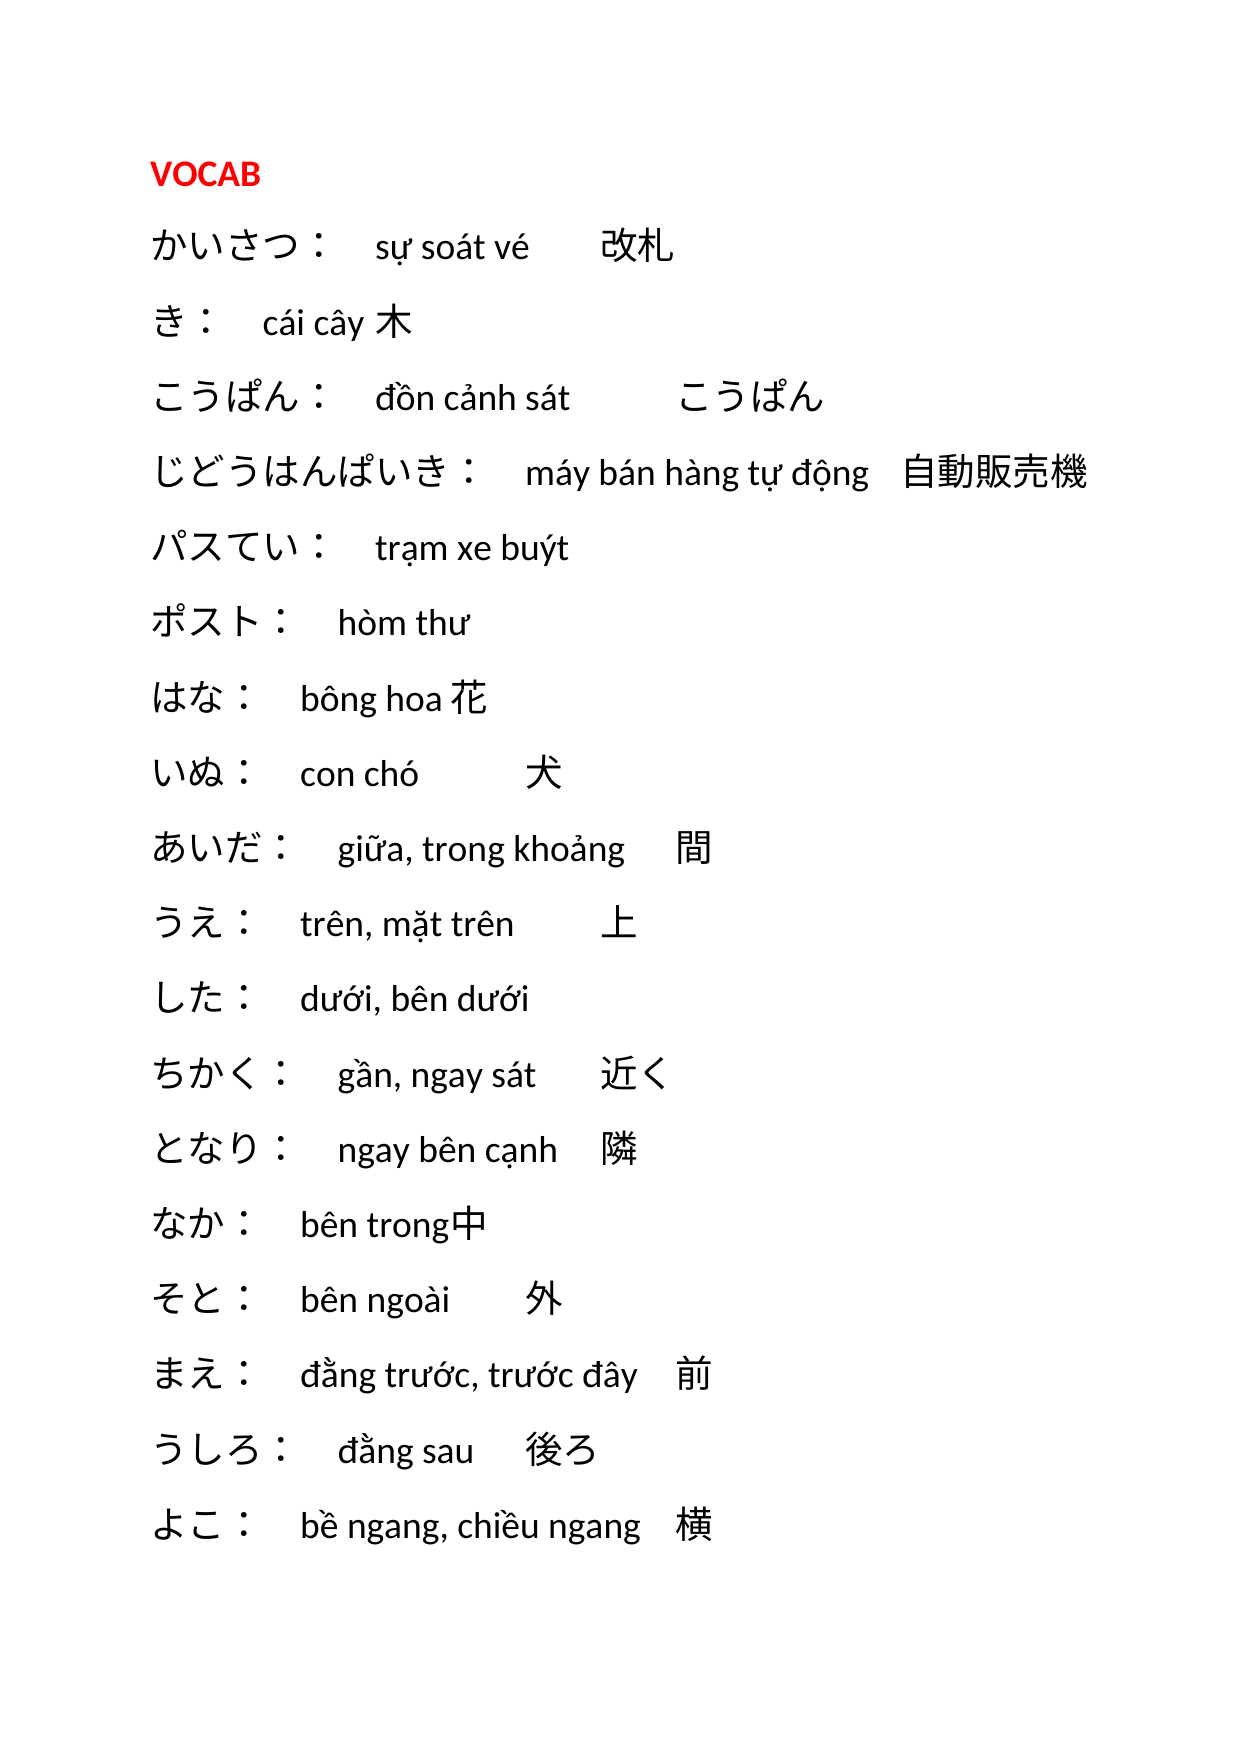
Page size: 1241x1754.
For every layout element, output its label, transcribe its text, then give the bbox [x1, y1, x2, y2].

text じどうはんぱいき： máy bán hàng tự động 自動販売機 [150, 442, 1090, 496]
text き： cái cây 木 [150, 291, 1090, 346]
text まえ： đằng trước, trước đây 前 [150, 1344, 1090, 1398]
text こうぱん： đồn cảnh sát こうぱん [150, 367, 1090, 421]
text となり： ngay bên cạnh 隣 [150, 1119, 1090, 1173]
text うしろ： đằng sau 後ろ [150, 1419, 1090, 1474]
text ちかく： gần, ngay sát 近く [150, 1043, 1090, 1098]
text パスてい： trạm xe buýt [150, 517, 1090, 571]
text かいさつ： sự soát vé 改札 [150, 216, 1090, 270]
text はな： bông hoa 花 [150, 667, 1090, 722]
text ポスト： hòm thư [150, 592, 1090, 646]
text した： dưới, bên dưới [150, 968, 1090, 1022]
text いぬ： con chó 犬 [150, 743, 1090, 797]
text なか： bên trong 中 [150, 1194, 1090, 1248]
text よこ： bề ngang, chiều ngang 横 [150, 1495, 1090, 1549]
text VOCAB [150, 150, 1090, 196]
text うえ： trên, mặt trên 上 [150, 893, 1090, 947]
text あいだ： giữa, trong khoảng 間 [150, 818, 1090, 872]
text そと： bên ngoài 外 [150, 1269, 1090, 1323]
